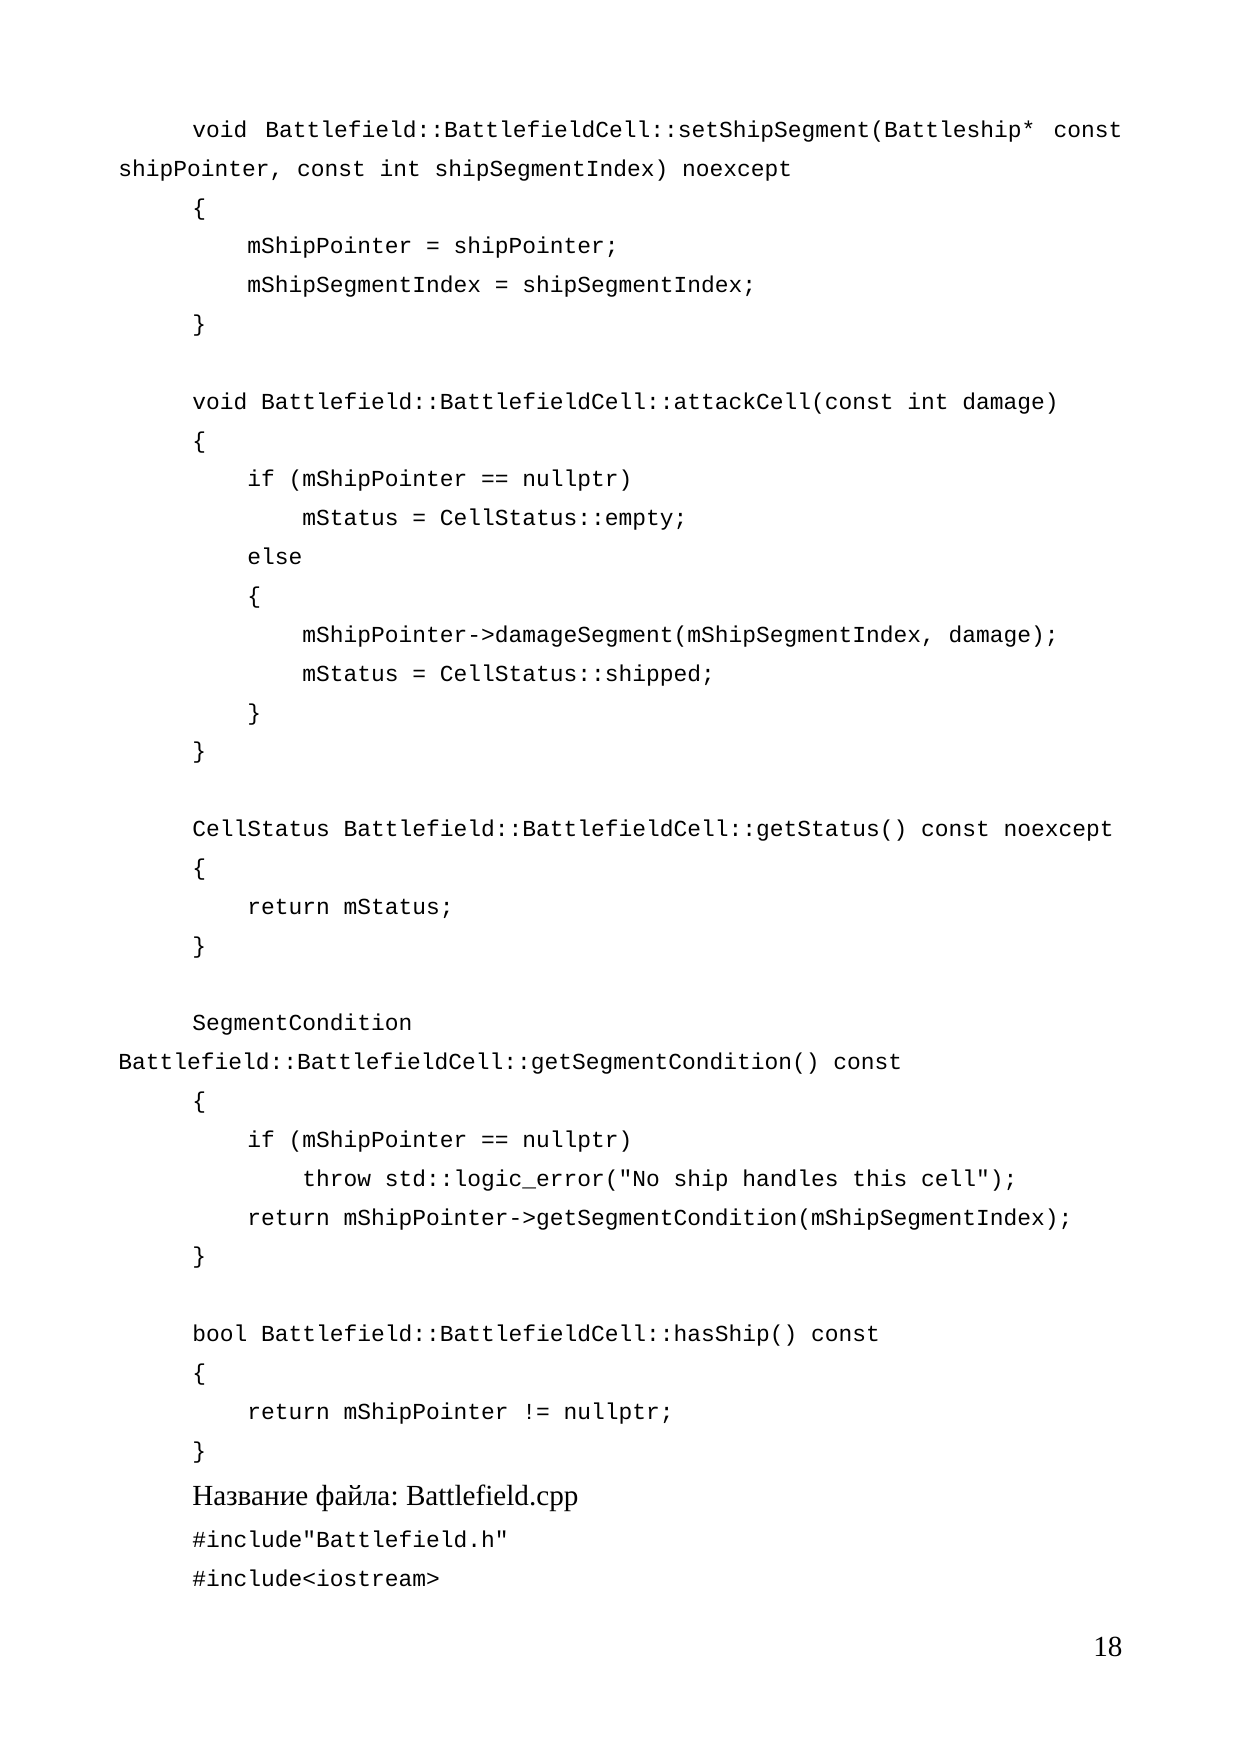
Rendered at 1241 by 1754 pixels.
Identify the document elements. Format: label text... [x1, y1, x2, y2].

text return mShipPointer != nullptr; [118, 1400, 1122, 1426]
text mStatus = CellStatus::shipped; [118, 662, 1122, 688]
text { [118, 584, 1122, 610]
text return mShipPointer->getSegmentCondition(mShipSegmentIndex); [118, 1206, 1122, 1232]
text } [118, 1439, 1122, 1465]
text } [118, 312, 1122, 338]
text } [118, 934, 1122, 960]
text Название файла: Battlefield.cpp [118, 1478, 1122, 1512]
text throw std::logic_error("No ship handles this cell"); [118, 1167, 1122, 1193]
text { [118, 196, 1122, 222]
text mStatus = CellStatus::empty; [118, 507, 1122, 533]
text void Battlefield::BattlefieldCell::setShipSegment(Battleship* const shipPointer, const int shipSegmentIndex) noexcept [118, 118, 1122, 183]
text } [118, 1245, 1122, 1271]
text mShipSegmentIndex = shipSegmentIndex; [118, 273, 1122, 299]
text { [118, 1361, 1122, 1387]
text { [118, 1089, 1122, 1115]
text mShipPointer = shipPointer; [118, 235, 1122, 261]
text void Battlefield::BattlefieldCell::attackCell(const int damage) [118, 390, 1122, 416]
text mShipPointer->damageSegment(mShipSegmentIndex, damage); [118, 623, 1122, 649]
text bool Battlefield::BattlefieldCell::hasShip() const [118, 1323, 1122, 1348]
text } [118, 740, 1122, 766]
text if (mShipPointer == nullptr) [118, 468, 1122, 494]
text return mStatus; [118, 895, 1122, 921]
text SegmentCondition Battlefield::BattlefieldCell::getSegmentCondition() const [118, 1012, 1122, 1077]
text #include<iostream> [118, 1567, 1122, 1593]
text { [118, 856, 1122, 882]
text else [118, 546, 1122, 571]
text { [118, 429, 1122, 455]
text } [118, 701, 1122, 727]
text if (mShipPointer == nullptr) [118, 1128, 1122, 1154]
text CellStatus Battlefield::BattlefieldCell::getStatus() const noexcept [118, 817, 1122, 843]
text #include"Battlefield.h" [118, 1528, 1122, 1554]
